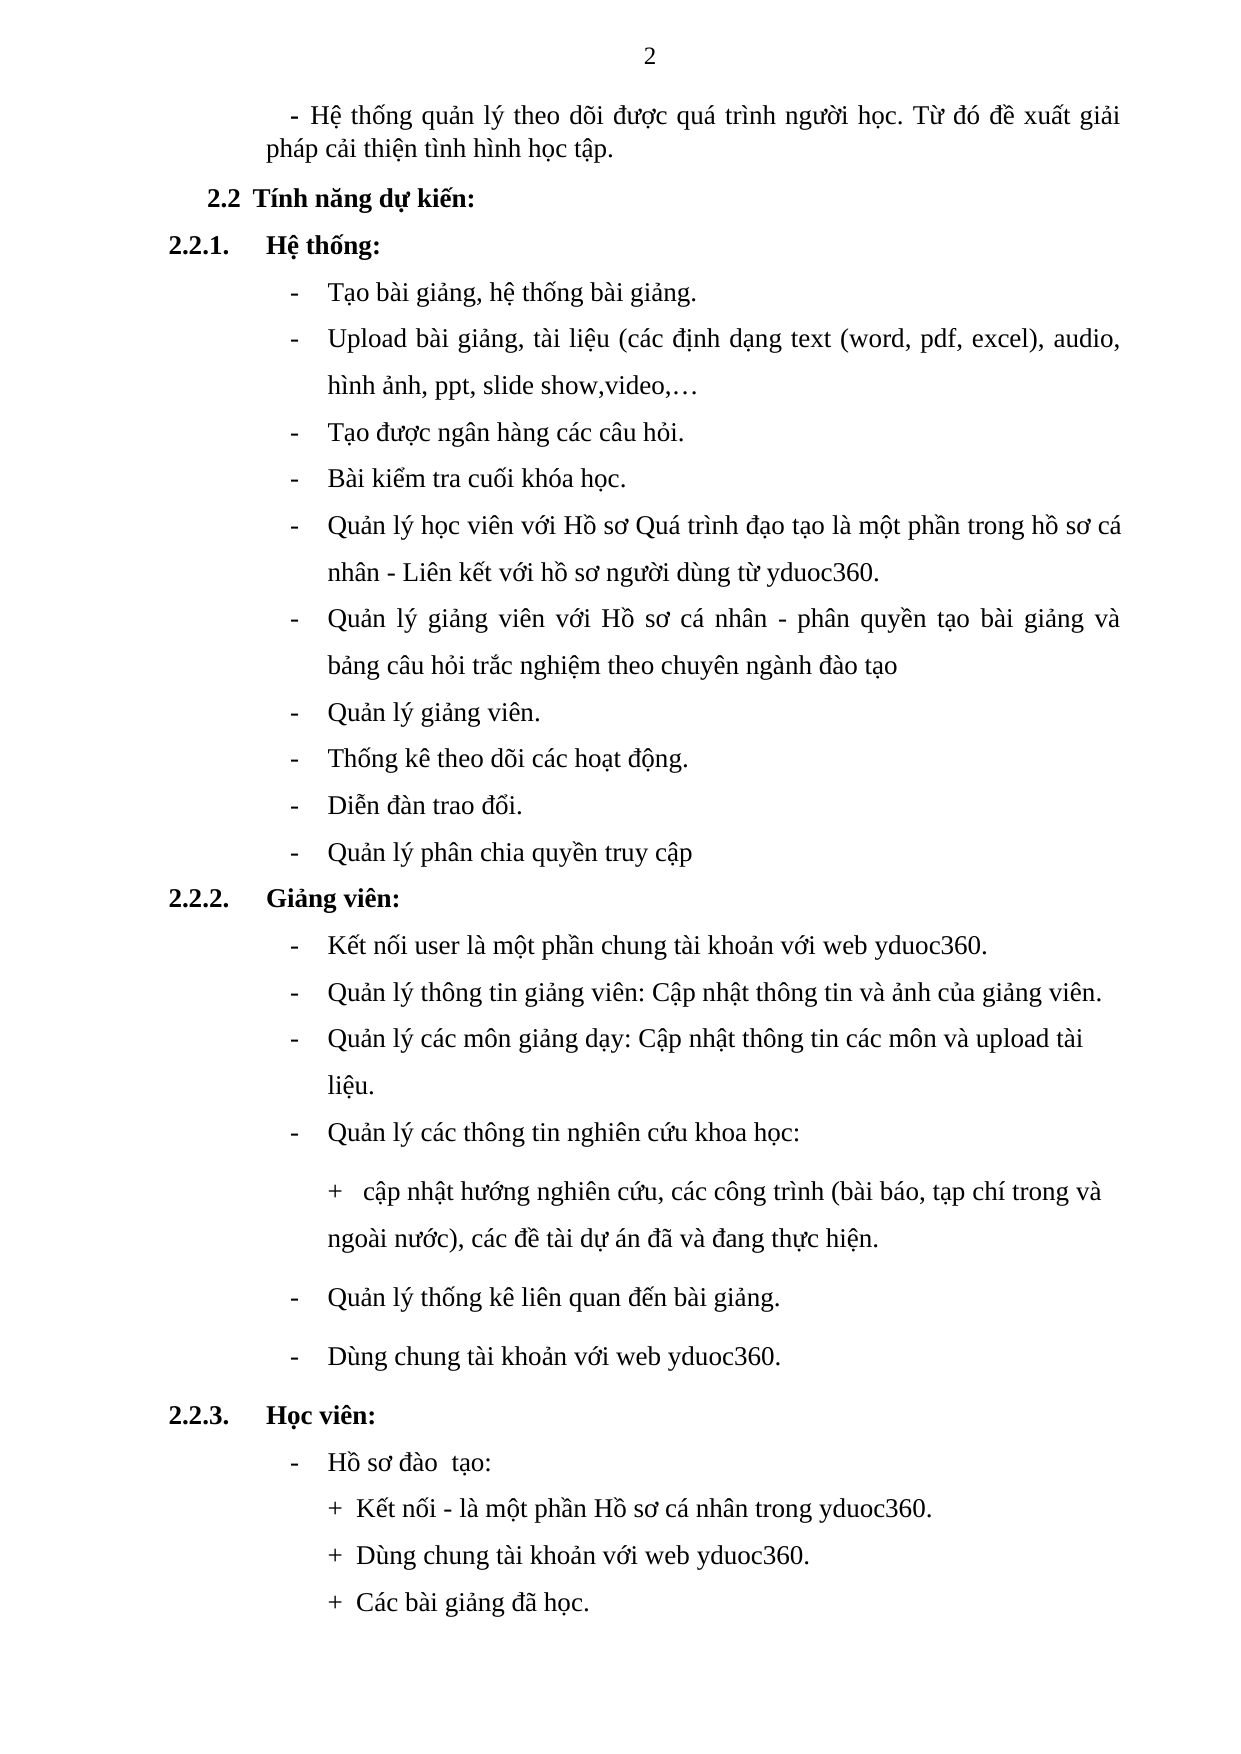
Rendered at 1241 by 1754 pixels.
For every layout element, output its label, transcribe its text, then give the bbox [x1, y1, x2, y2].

list Quản lý giảng viên. [290, 696, 1122, 727]
text + Các bài giảng đã học. [327, 1586, 1122, 1617]
list Tính năng dự kiến: [177, 183, 1122, 214]
text + cập nhật hướng nghiên cứu, các công trình (bài báo, tạp chí trong và ngoài nước), các đề tài dự án đã và đang thực hiện. [327, 1175, 1122, 1253]
list Giảng viên: [177, 883, 1122, 914]
list Dùng chung tài khoản với web yduoc360. [290, 1340, 1122, 1371]
list Tạo bài giảng, hệ thống bài giảng. [290, 276, 1122, 307]
list Upload bài giảng, tài liệu (các định dạng text (word, pdf, excel), audio, hình ảnh, ppt, slide show,video,… [290, 323, 1122, 400]
list Hệ thống quản lý theo dõi được quá trình người học. Từ đó đề xuất giải pháp cải thiện tình hình học tập. [266, 99, 1122, 163]
list Quản lý thống kê liên quan đến bài giảng. [290, 1281, 1122, 1312]
list Quản lý các môn giảng dạy: Cập nhật thông tin các môn và upload tài liệu. [290, 1023, 1122, 1100]
list Thống kê theo dõi các hoạt động. [290, 743, 1122, 774]
list Hồ sơ đào tạo: [290, 1446, 1122, 1477]
list Quản lý phân chia quyền truy cập [290, 836, 1122, 867]
list Tạo được ngân hàng các câu hỏi. [290, 416, 1122, 447]
list Diễn đàn trao đổi. [290, 789, 1122, 820]
list Quản lý học viên với Hồ sơ Quá trình đạo tạo là một phần trong hồ sơ cá nhân - Liên kết với hồ sơ người dùng từ yduoc360. [290, 509, 1122, 587]
list Học viên: [177, 1399, 1122, 1430]
list Hệ thống: [177, 229, 1122, 260]
list Quản lý thông tin giảng viên: Cập nhật thông tin và ảnh của giảng viên. [290, 976, 1122, 1007]
list Quản lý các thông tin nghiên cứu khoa học: [290, 1116, 1122, 1147]
text + Dùng chung tài khoản với web yduoc360. [327, 1539, 1122, 1570]
list Quản lý giảng viên với Hồ sơ cá nhân - phân quyền tạo bài giảng và bảng câu hỏi trắc nghiệm theo chuyên ngành đào tạo [290, 603, 1122, 680]
text + Kết nối - là một phần Hồ sơ cá nhân trong yduoc360. [327, 1493, 1122, 1524]
list Bài kiểm tra cuối khóa học. [290, 463, 1122, 494]
list Kết nối user là một phần chung tài khoản với web yduoc360. [290, 929, 1122, 960]
